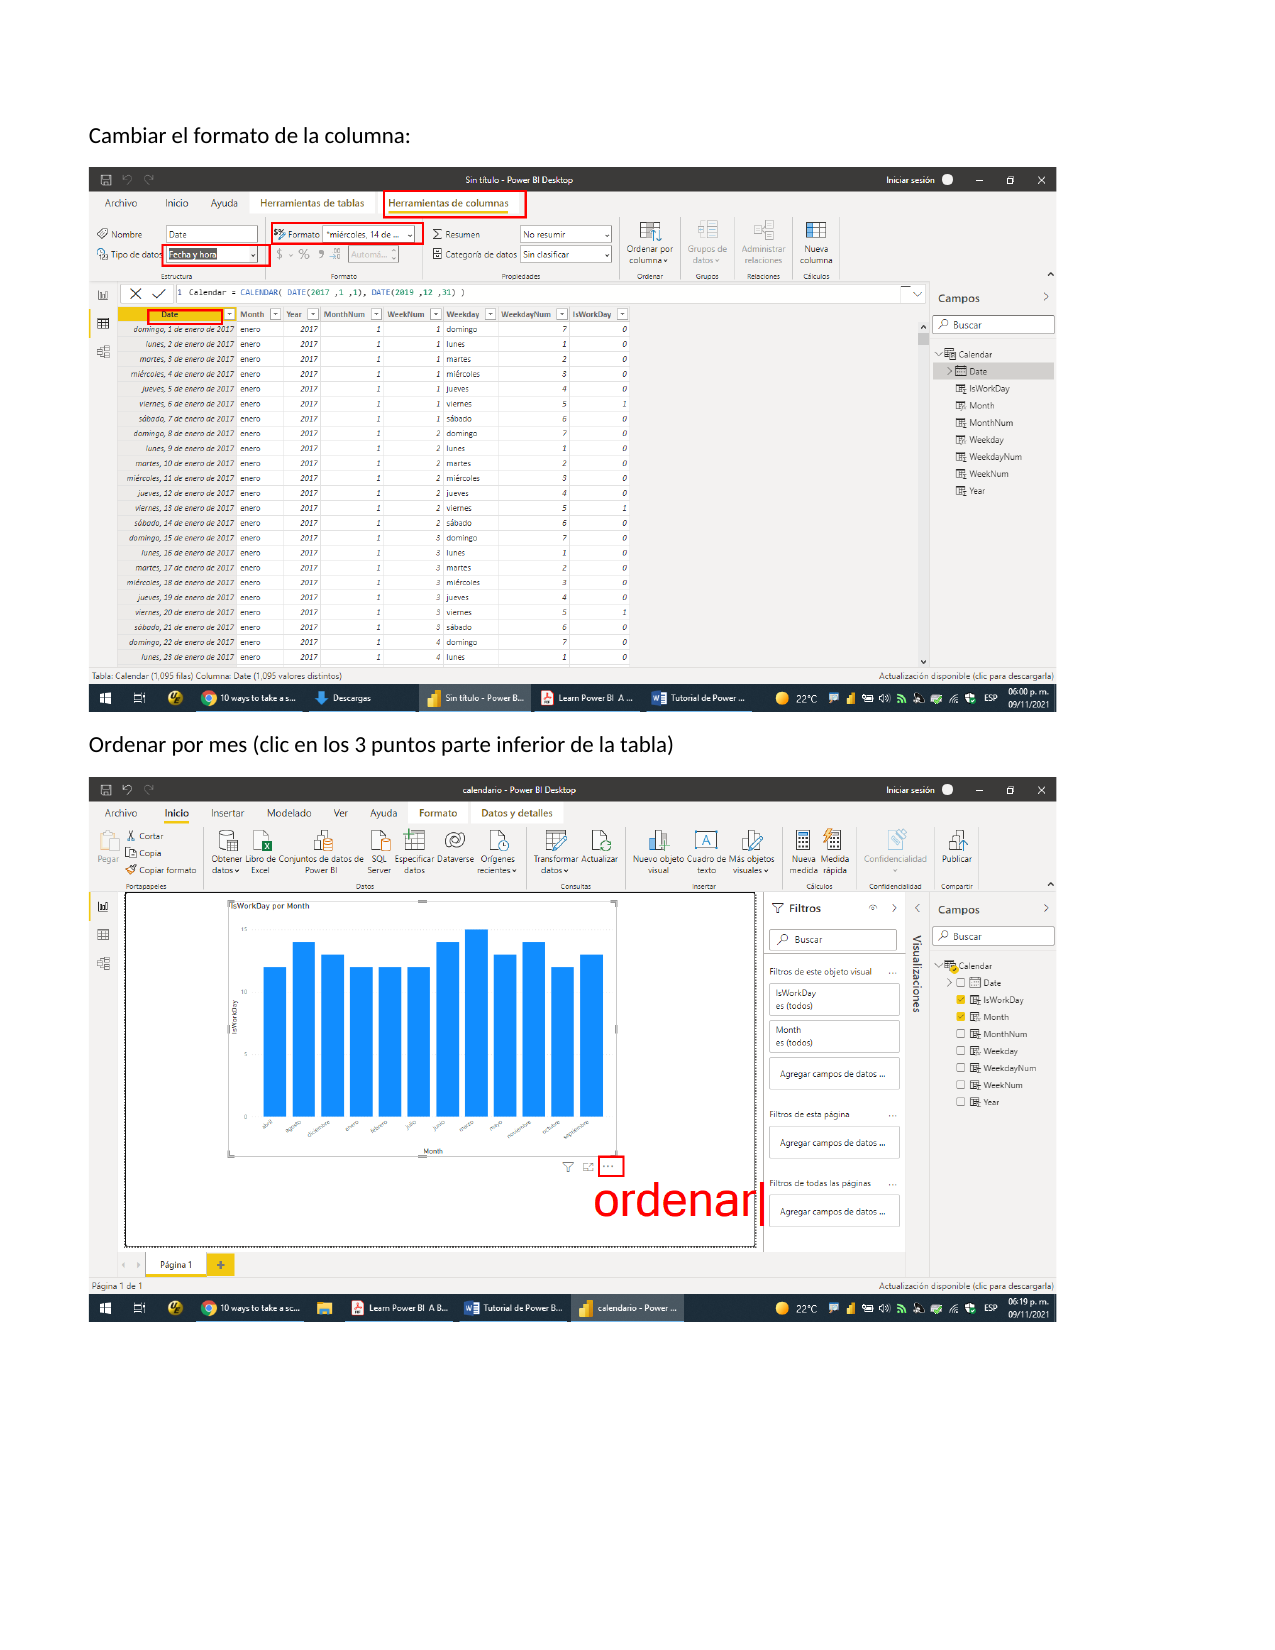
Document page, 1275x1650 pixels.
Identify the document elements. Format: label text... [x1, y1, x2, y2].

text Cambiar el formato de la columna: [89, 121, 1181, 149]
picture [88, 777, 1057, 1322]
text Ordenar por mes (clic en los 3 puntos parte inferior de la tabla) [89, 731, 1181, 759]
picture [88, 167, 1057, 712]
